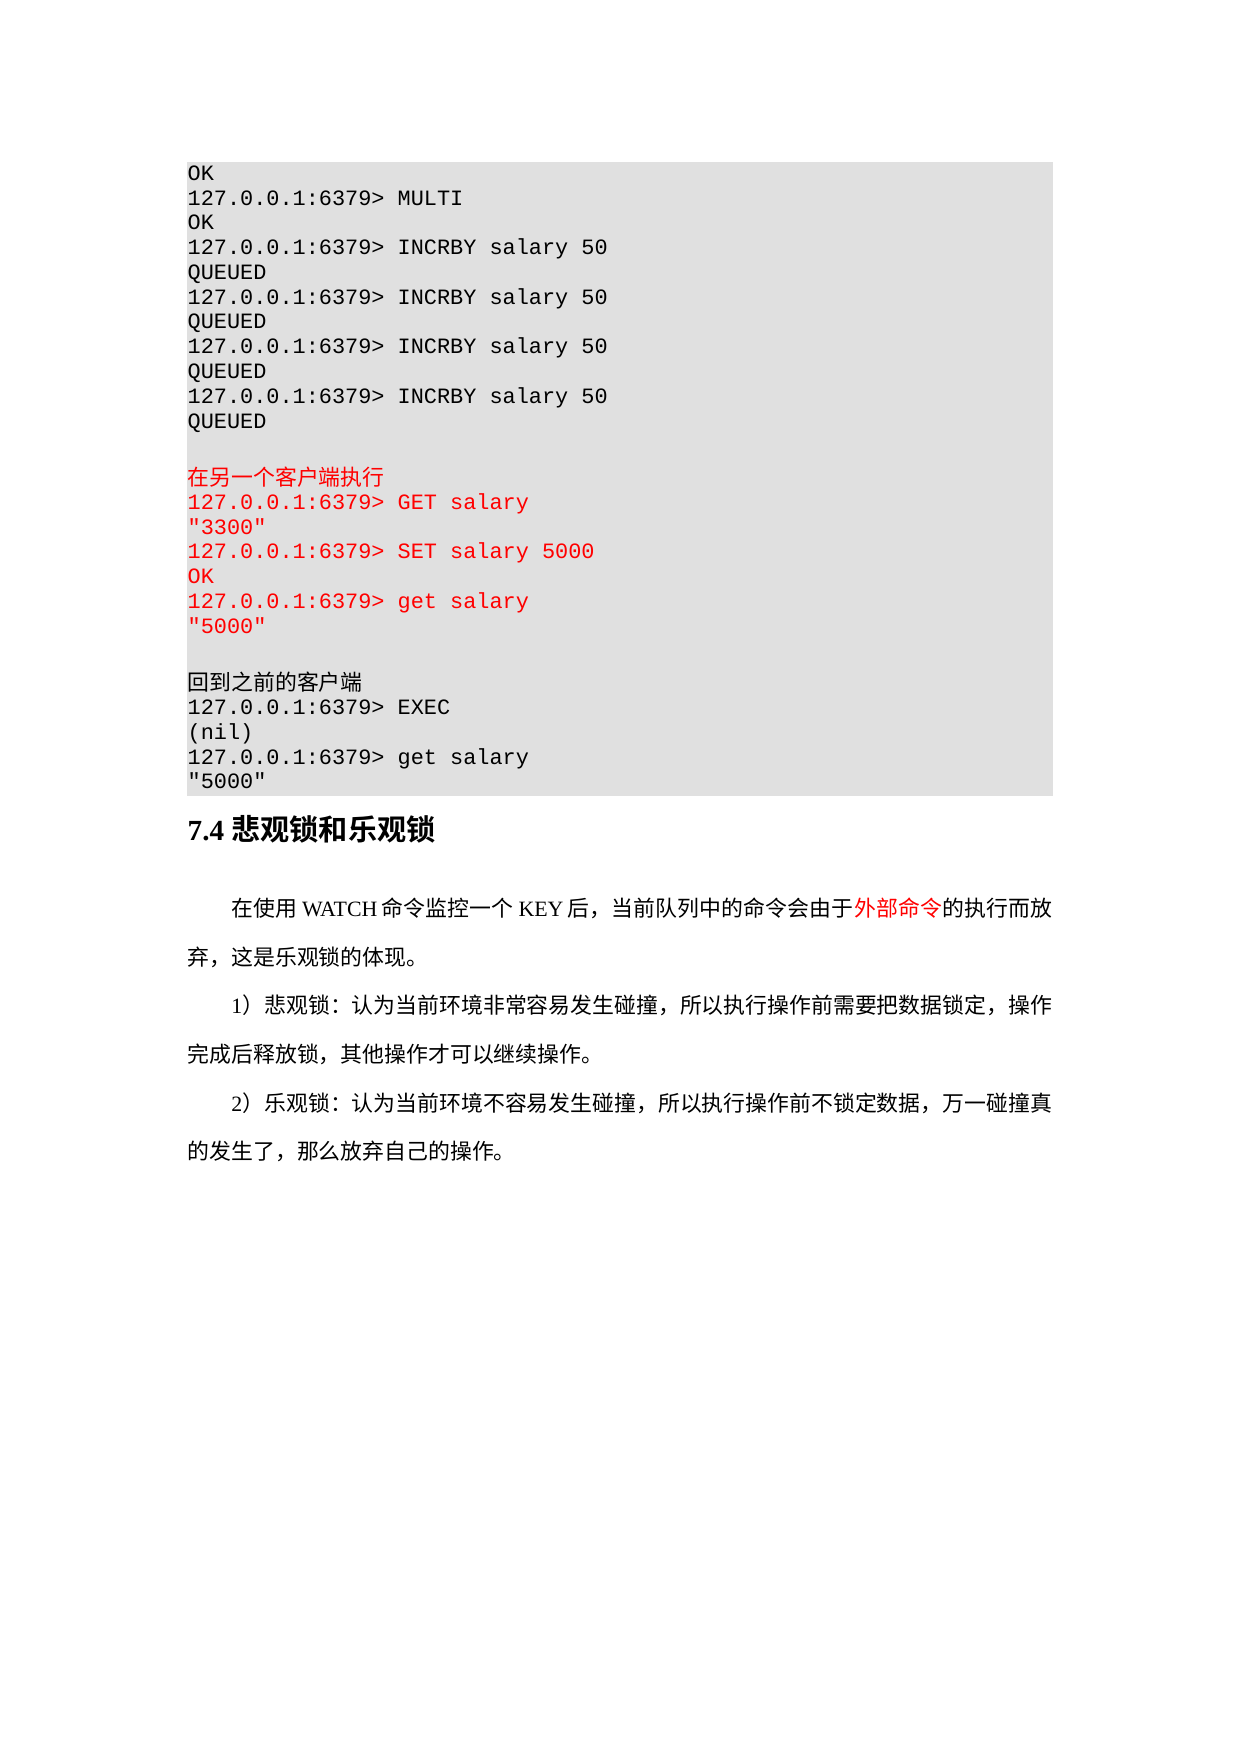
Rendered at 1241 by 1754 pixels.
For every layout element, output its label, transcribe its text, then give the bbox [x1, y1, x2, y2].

text 127.0.0.1:6379> get salary [187, 590, 1053, 615]
text 2）乐观锁：认为当前环境不容易发生碰撞，所以执行操作前不锁定数据，万一碰撞真的发生了，那么放弃自己的操作。 [187, 1085, 1053, 1166]
text "5000" [187, 615, 1053, 640]
text 回到之前的客户端 [187, 665, 1053, 696]
text "3300" [187, 516, 1053, 541]
text "5000" [187, 771, 1053, 796]
text OK [187, 566, 1053, 590]
text 127.0.0.1:6379> MULTI [187, 187, 1053, 212]
text 在使用WATCH命令监控一个KEY后，当前队列中的命令会由于外部命令的执行而放弃，这是乐观锁的体现。 [187, 891, 1053, 972]
text QUEUED [187, 360, 1053, 385]
text 127.0.0.1:6379> get salary [187, 746, 1053, 771]
subtitle 7.4 悲观锁和乐观锁 [187, 796, 1053, 861]
text 1）悲观锁：认为当前环境非常容易发生碰撞，所以执行操作前需要把数据锁定，操作完成后释放锁，其他操作才可以继续操作。 [187, 988, 1053, 1069]
text QUEUED [187, 410, 1053, 435]
text OK [187, 212, 1053, 236]
text OK [187, 162, 1053, 187]
text 127.0.0.1:6379> EXEC [187, 696, 1053, 721]
text (nil) [187, 721, 1053, 746]
text 127.0.0.1:6379> INCRBY salary 50 [187, 286, 1053, 311]
text QUEUED [187, 311, 1053, 336]
text 127.0.0.1:6379> INCRBY salary 50 [187, 336, 1053, 360]
text 在另一个客户端执行 [187, 459, 1053, 491]
text 127.0.0.1:6379> SET salary 5000 [187, 541, 1053, 566]
text 127.0.0.1:6379> INCRBY salary 50 [187, 236, 1053, 261]
text QUEUED [187, 261, 1053, 286]
text 127.0.0.1:6379> INCRBY salary 50 [187, 385, 1053, 410]
text 127.0.0.1:6379> GET salary [187, 491, 1053, 516]
